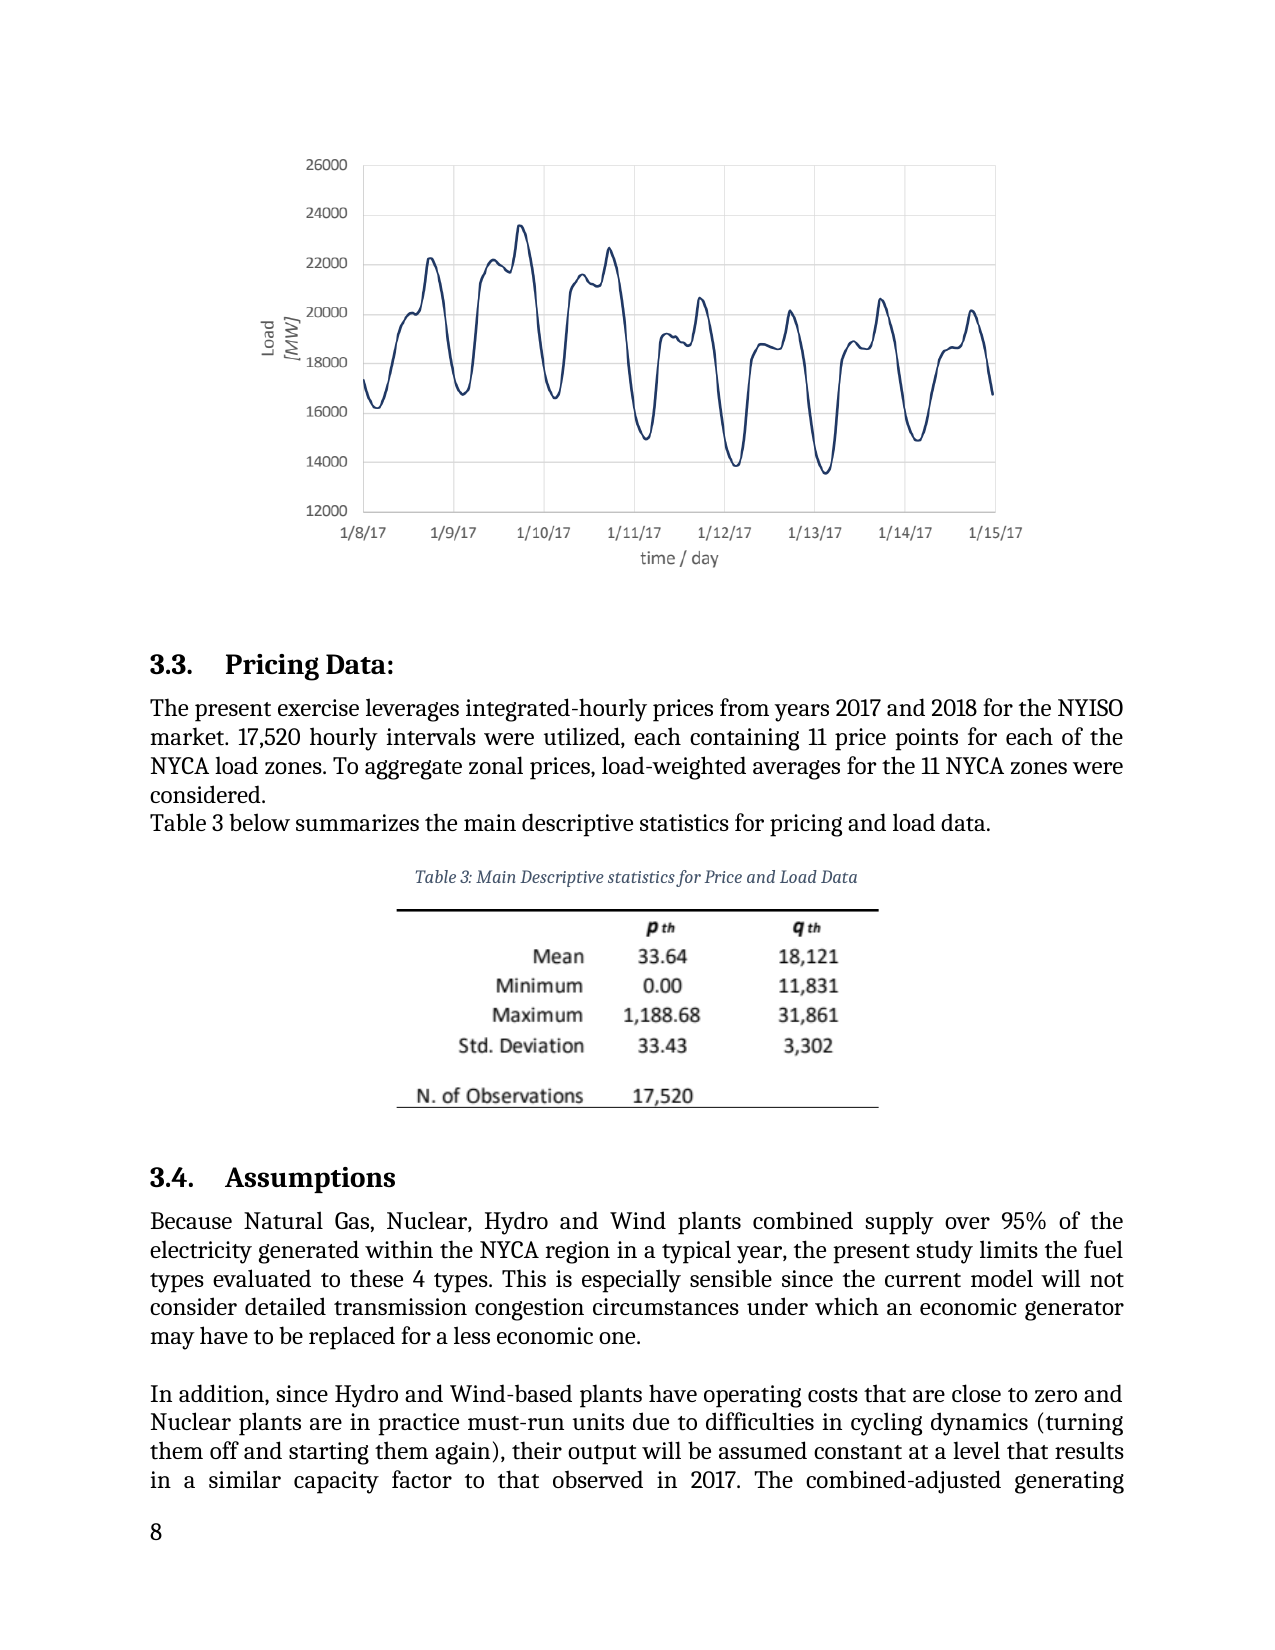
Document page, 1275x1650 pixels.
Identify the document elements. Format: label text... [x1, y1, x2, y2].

subtitle Assumptions [150, 1161, 1125, 1194]
text The present exercise leverages integrated-hourly prices from years 2017 and 2018 for the NYISO market. 17,520 hourly intervals were utilized, each containing 11 price points for each of the NYCA load zones. To aggregate zonal prices, load-weighted averages for the 11 NYCA zones were considered. [150, 694, 1125, 809]
text Because Natural Gas, Nuclear, Hydro and Wind plants combined supply over 95% of the electricity generated within the NYCA region in a typical year, the present study limits the fuel types evaluated to these 4 types. This is especially sensible since the current model will not consider detailed transmission congestion circumstances under which an economic generator may have to be replaced for a less economic one. [150, 1207, 1125, 1351]
text Table 3 below summarizes the main descriptive statistics for pricing and load data. [150, 809, 1125, 838]
subtitle Pricing Data: [150, 648, 1125, 682]
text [150, 1379, 1125, 1494]
